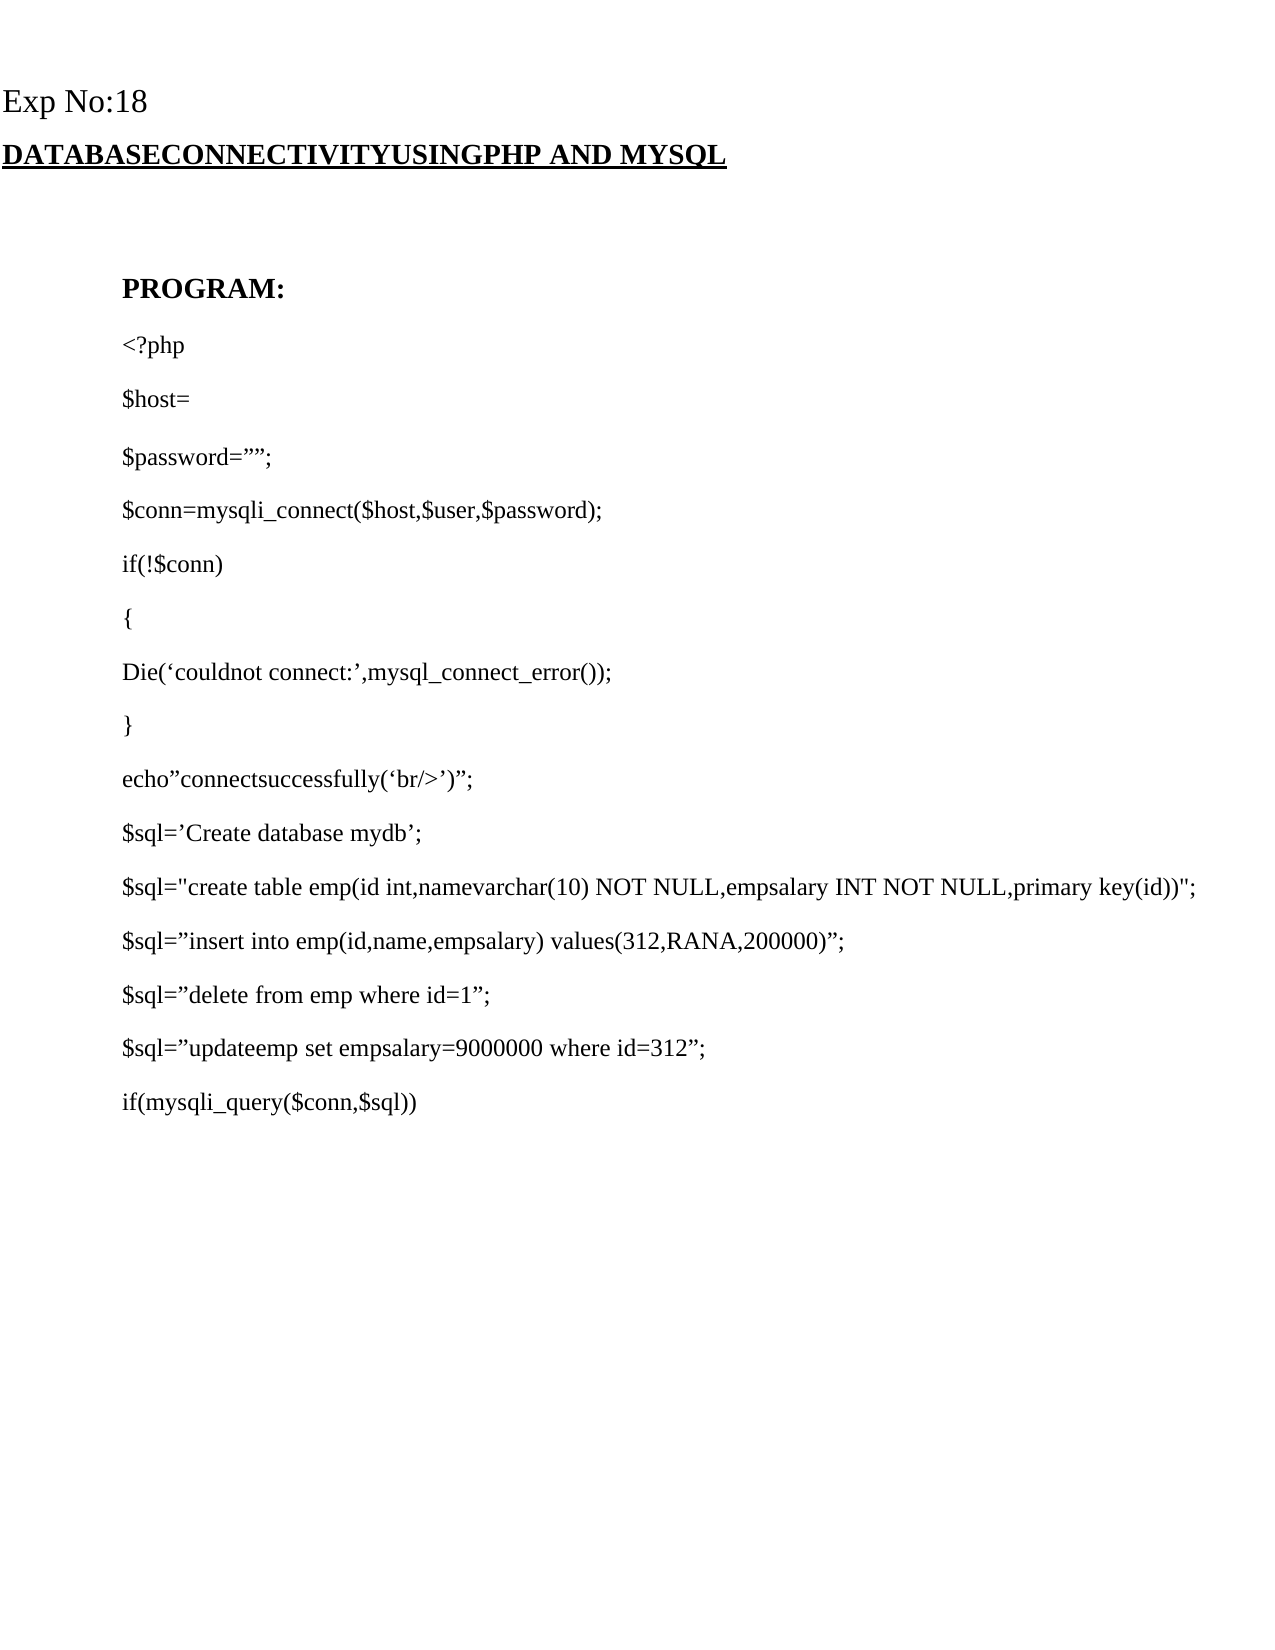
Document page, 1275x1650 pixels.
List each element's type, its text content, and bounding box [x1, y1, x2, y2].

text $sql=”updateemp set empsalary=9000000 where id=312”; if(mysqli_query($conn,$sql)) [122, 1033, 706, 1116]
text { [122, 603, 1242, 631]
text Exp No:18 [2, 82, 1242, 120]
text $sql=”delete from emp where id=1”; [122, 980, 1242, 1008]
text Die(‘couldnot connect:’,mysql_connect_error()); [122, 657, 1242, 685]
text $password=””; [122, 442, 1242, 471]
text DATABASECONNECTIVITYUSINGPHP AND MYSQL [2, 137, 1242, 170]
text $sql=’Create database mydb’; [122, 818, 1242, 847]
text <?php [122, 331, 1242, 359]
text } [122, 710, 1242, 739]
text $host= [122, 384, 1242, 413]
text $sql=”insert into emp(id,name,empsalary) values(312,RANA,200000)”; [122, 926, 1242, 954]
text echo”connectsuccessfully(‘br/>’)”; [122, 764, 1242, 793]
text $sql="create table emp(id int,namevarchar(10) NOT NULL,empsalary INT NOT NULL,primary key(id))"; [122, 872, 1242, 901]
text $conn=mysqli_connect($host,$user,$password); if(!$conn) [122, 496, 638, 578]
subtitle PROGRAM: [122, 271, 1242, 305]
